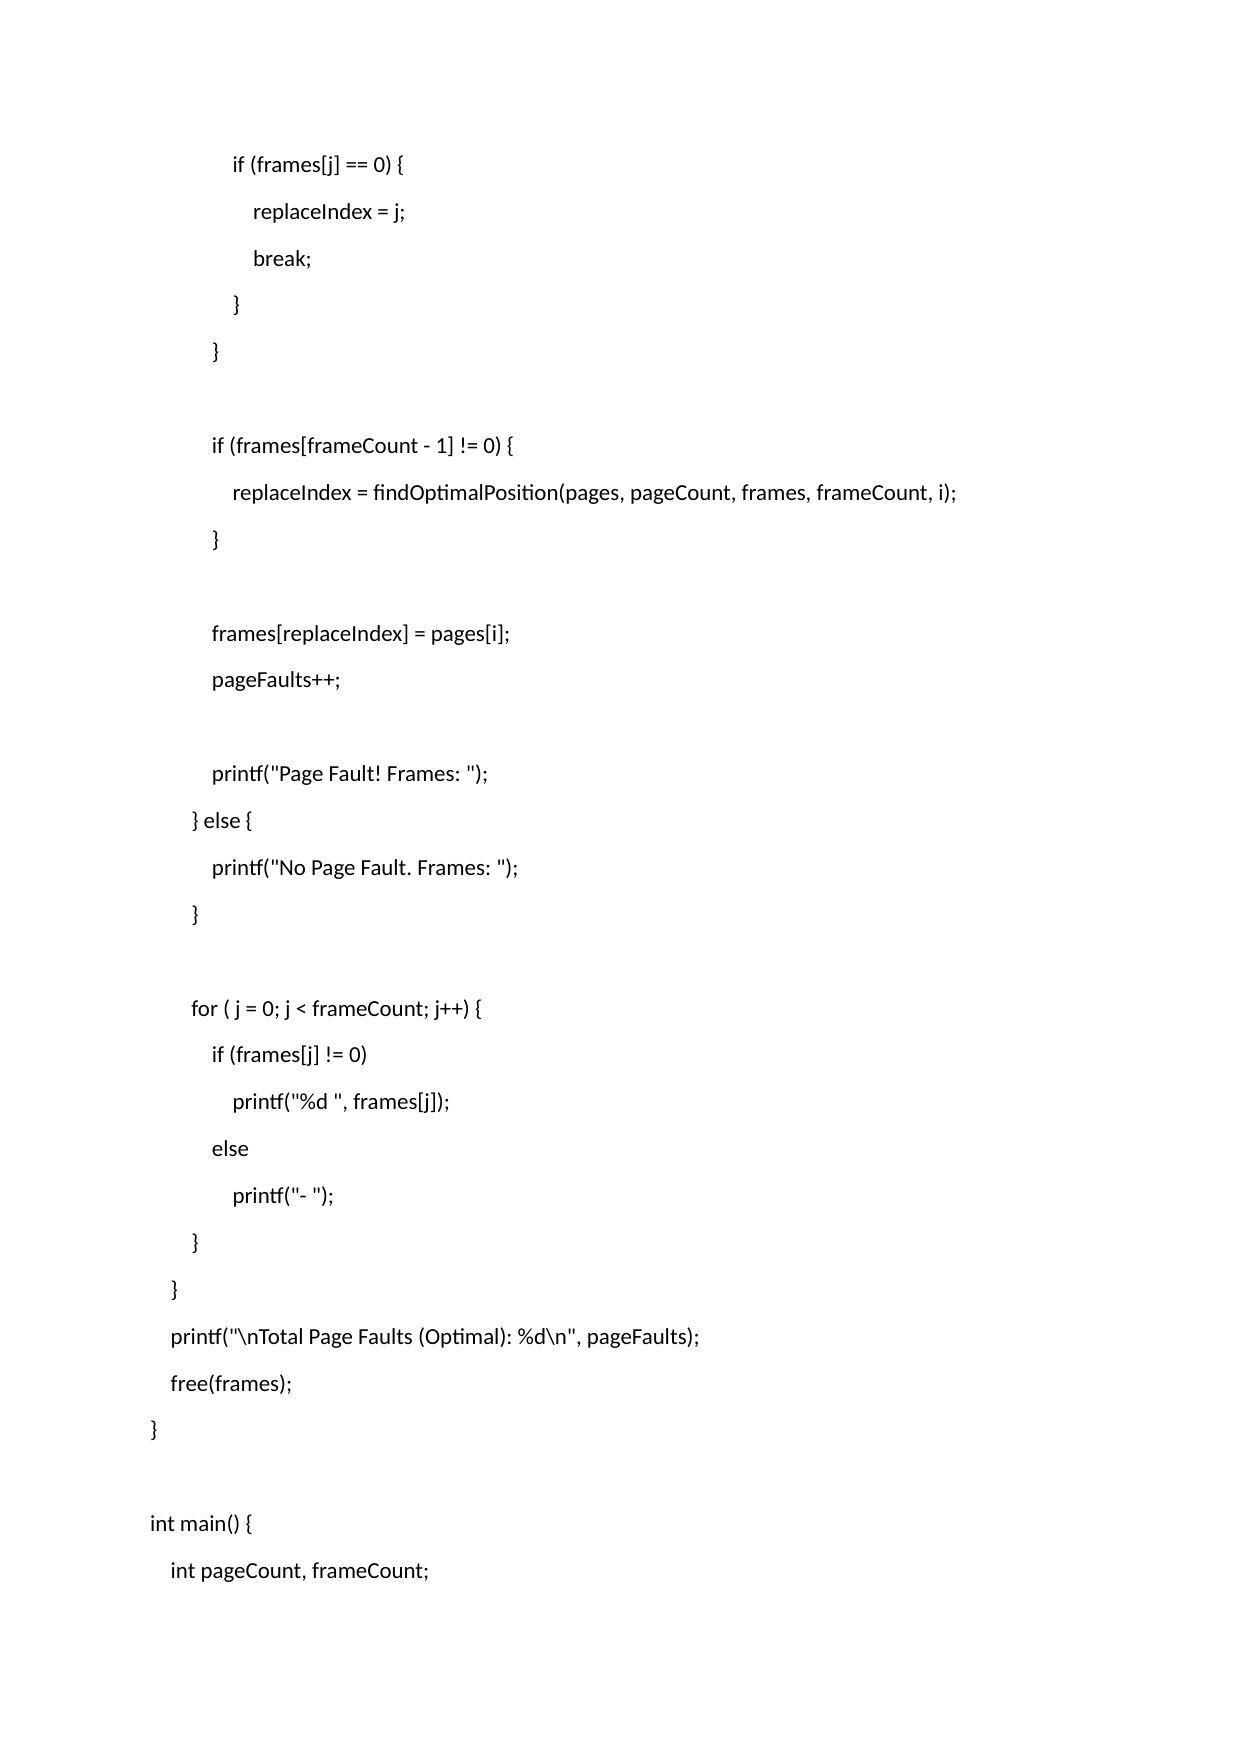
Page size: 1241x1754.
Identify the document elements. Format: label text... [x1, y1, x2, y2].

text replaceIndex = j; [150, 197, 1090, 225]
text int main() { [150, 1509, 1090, 1537]
text } [150, 525, 1090, 553]
text printf("\nTotal Page Faults (Optimal): %d\n", pageFaults); [150, 1322, 1090, 1350]
text free(frames); [150, 1369, 1090, 1397]
text printf("- "); [150, 1181, 1090, 1209]
text pageFaults++; [150, 666, 1090, 694]
text } [150, 1228, 1090, 1256]
text } [150, 291, 1090, 319]
text printf("No Page Fault. Frames: "); [150, 853, 1090, 881]
text } [150, 337, 1090, 366]
text if (frames[j] == 0) { [150, 150, 1090, 178]
text else [150, 1134, 1090, 1162]
text if (frames[frameCount - 1] != 0) { [150, 431, 1090, 459]
text replaceIndex = findOptimalPosition(pages, pageCount, frames, frameCount, i); [150, 478, 1090, 506]
text } [150, 900, 1090, 928]
text int pageCount, frameCount; [150, 1556, 1090, 1584]
text frames[replaceIndex] = pages[i]; [150, 619, 1090, 647]
text printf("%d ", frames[j]); [150, 1087, 1090, 1116]
text if (frames[j] != 0) [150, 1041, 1090, 1069]
text } else { [150, 806, 1090, 834]
text } [150, 1275, 1090, 1303]
text for ( j = 0; j < frameCount; j++) { [150, 994, 1090, 1022]
text break; [150, 244, 1090, 272]
text } [150, 1416, 1090, 1444]
text printf("Page Fault! Frames: "); [150, 759, 1090, 787]
